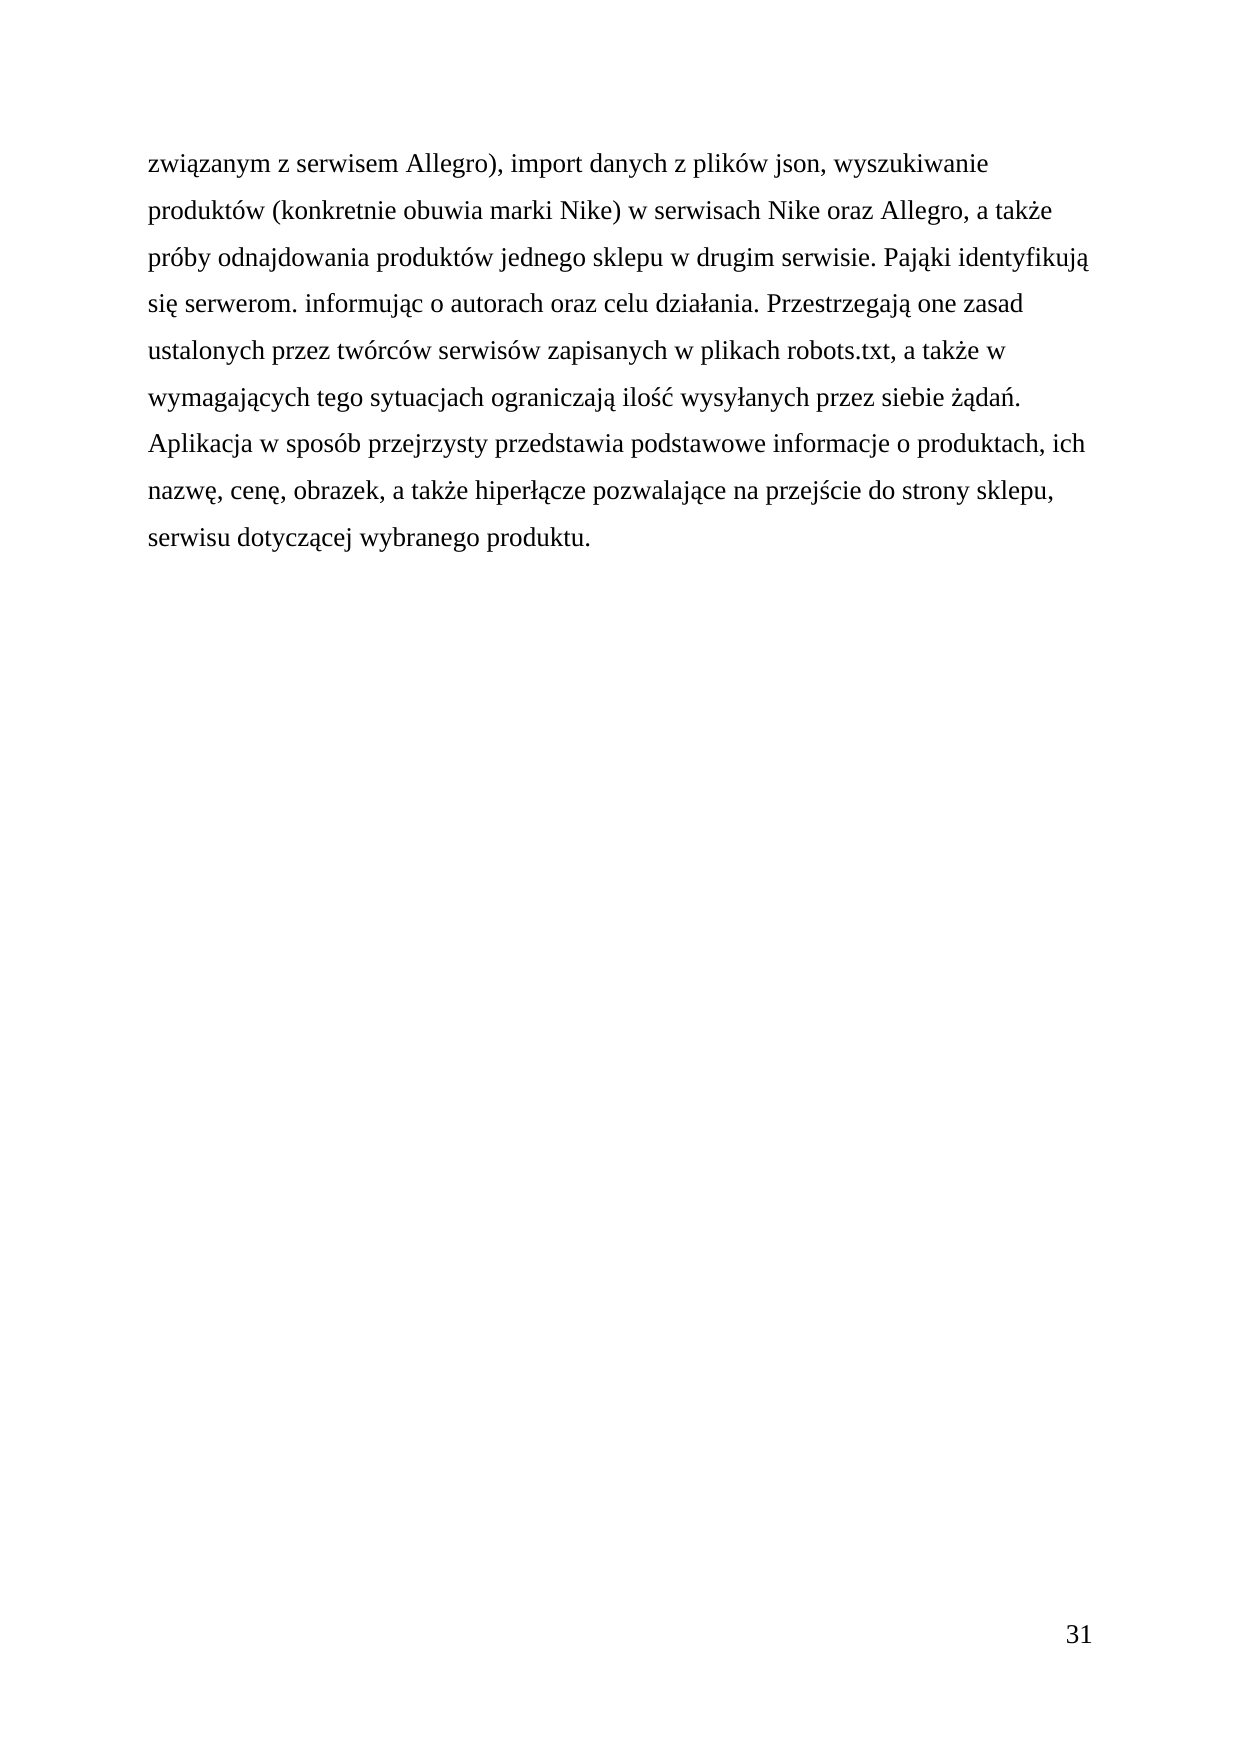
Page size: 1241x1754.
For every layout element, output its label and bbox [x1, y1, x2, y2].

text [148, 148, 1093, 552]
